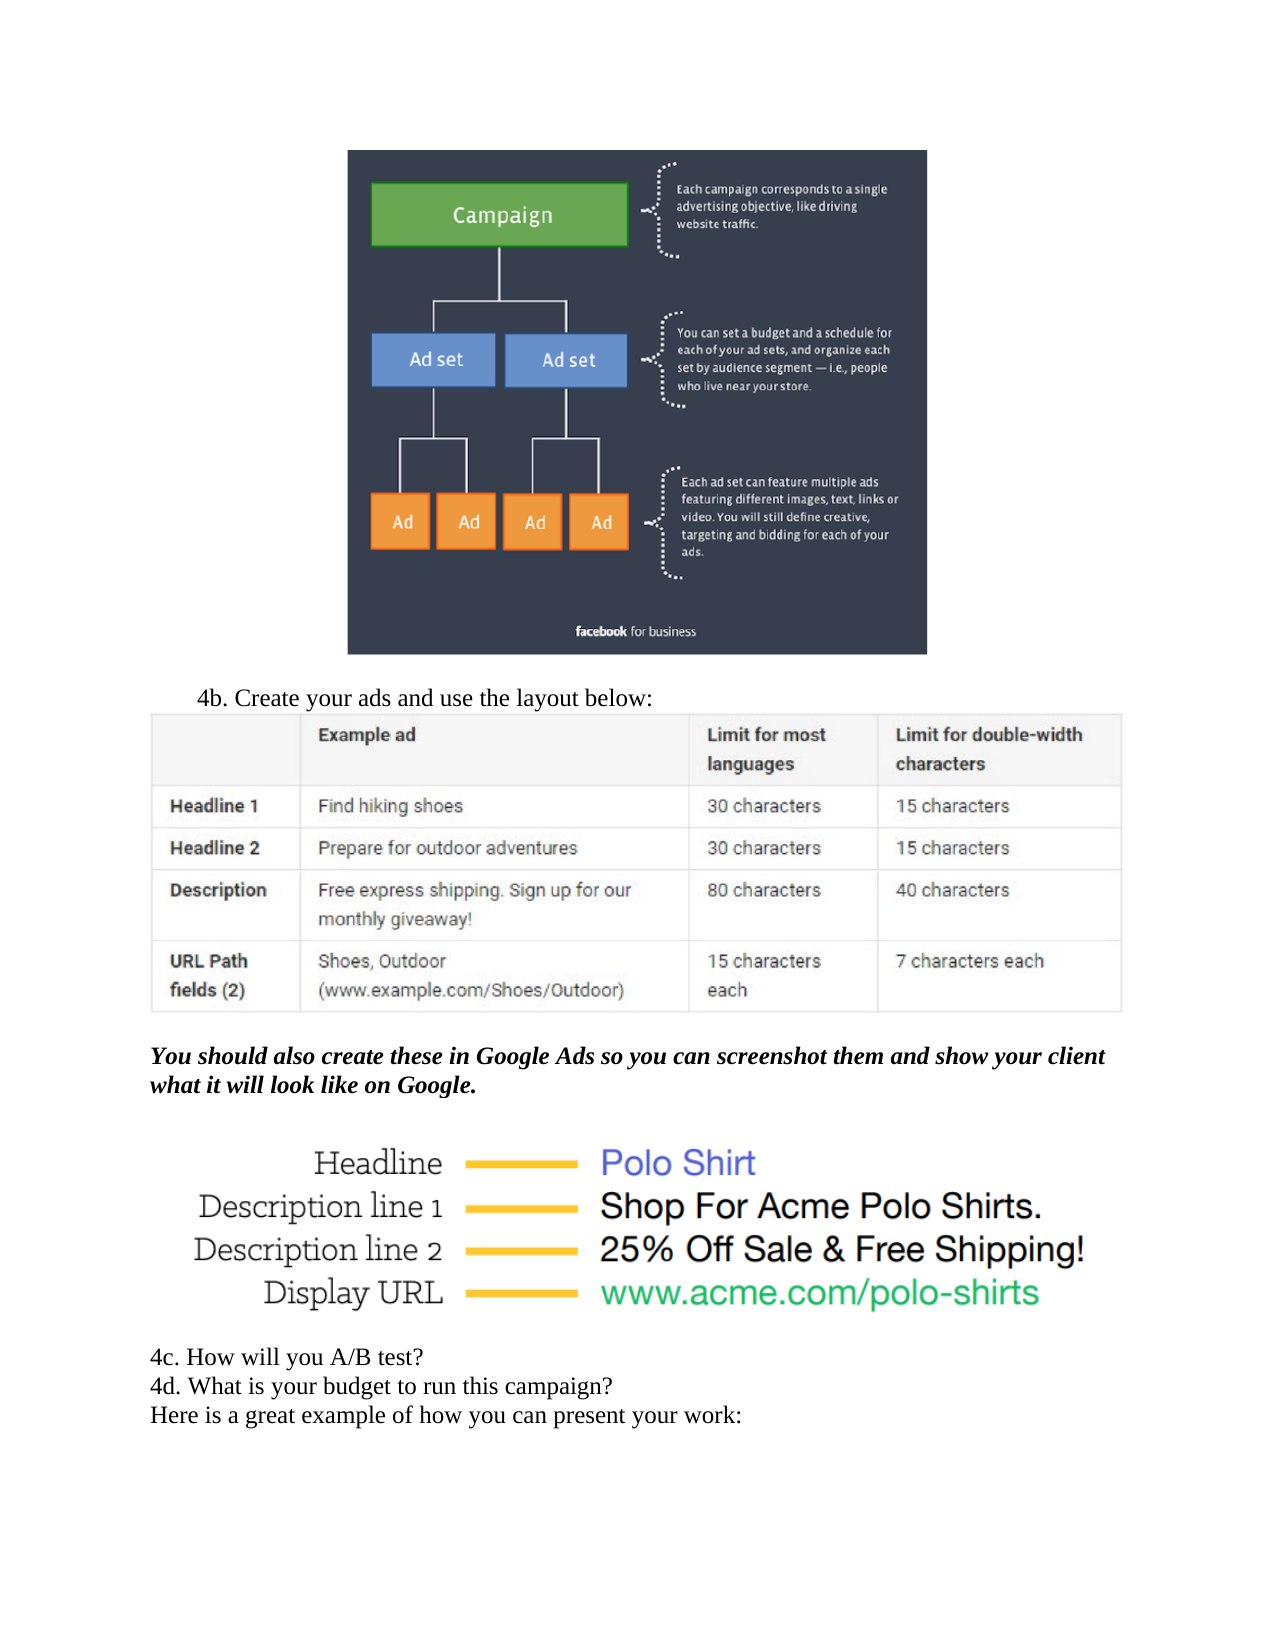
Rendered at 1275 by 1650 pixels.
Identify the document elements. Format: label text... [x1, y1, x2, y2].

text 4d. What is your budget to run this campaign? [150, 1371, 1125, 1400]
text You should also create these in Google Ads so you can screenshot them and show your client what it will look like on Google. [150, 1041, 1125, 1098]
text 4c. How will you A/B test? [150, 1343, 1125, 1371]
text Here is a great example of how you can present your work: [150, 1400, 1125, 1428]
text 4b. Create your ads and use the layout below: [150, 683, 1125, 712]
picture [347, 150, 928, 655]
picture [150, 1098, 1125, 1343]
picture [150, 712, 1125, 1013]
